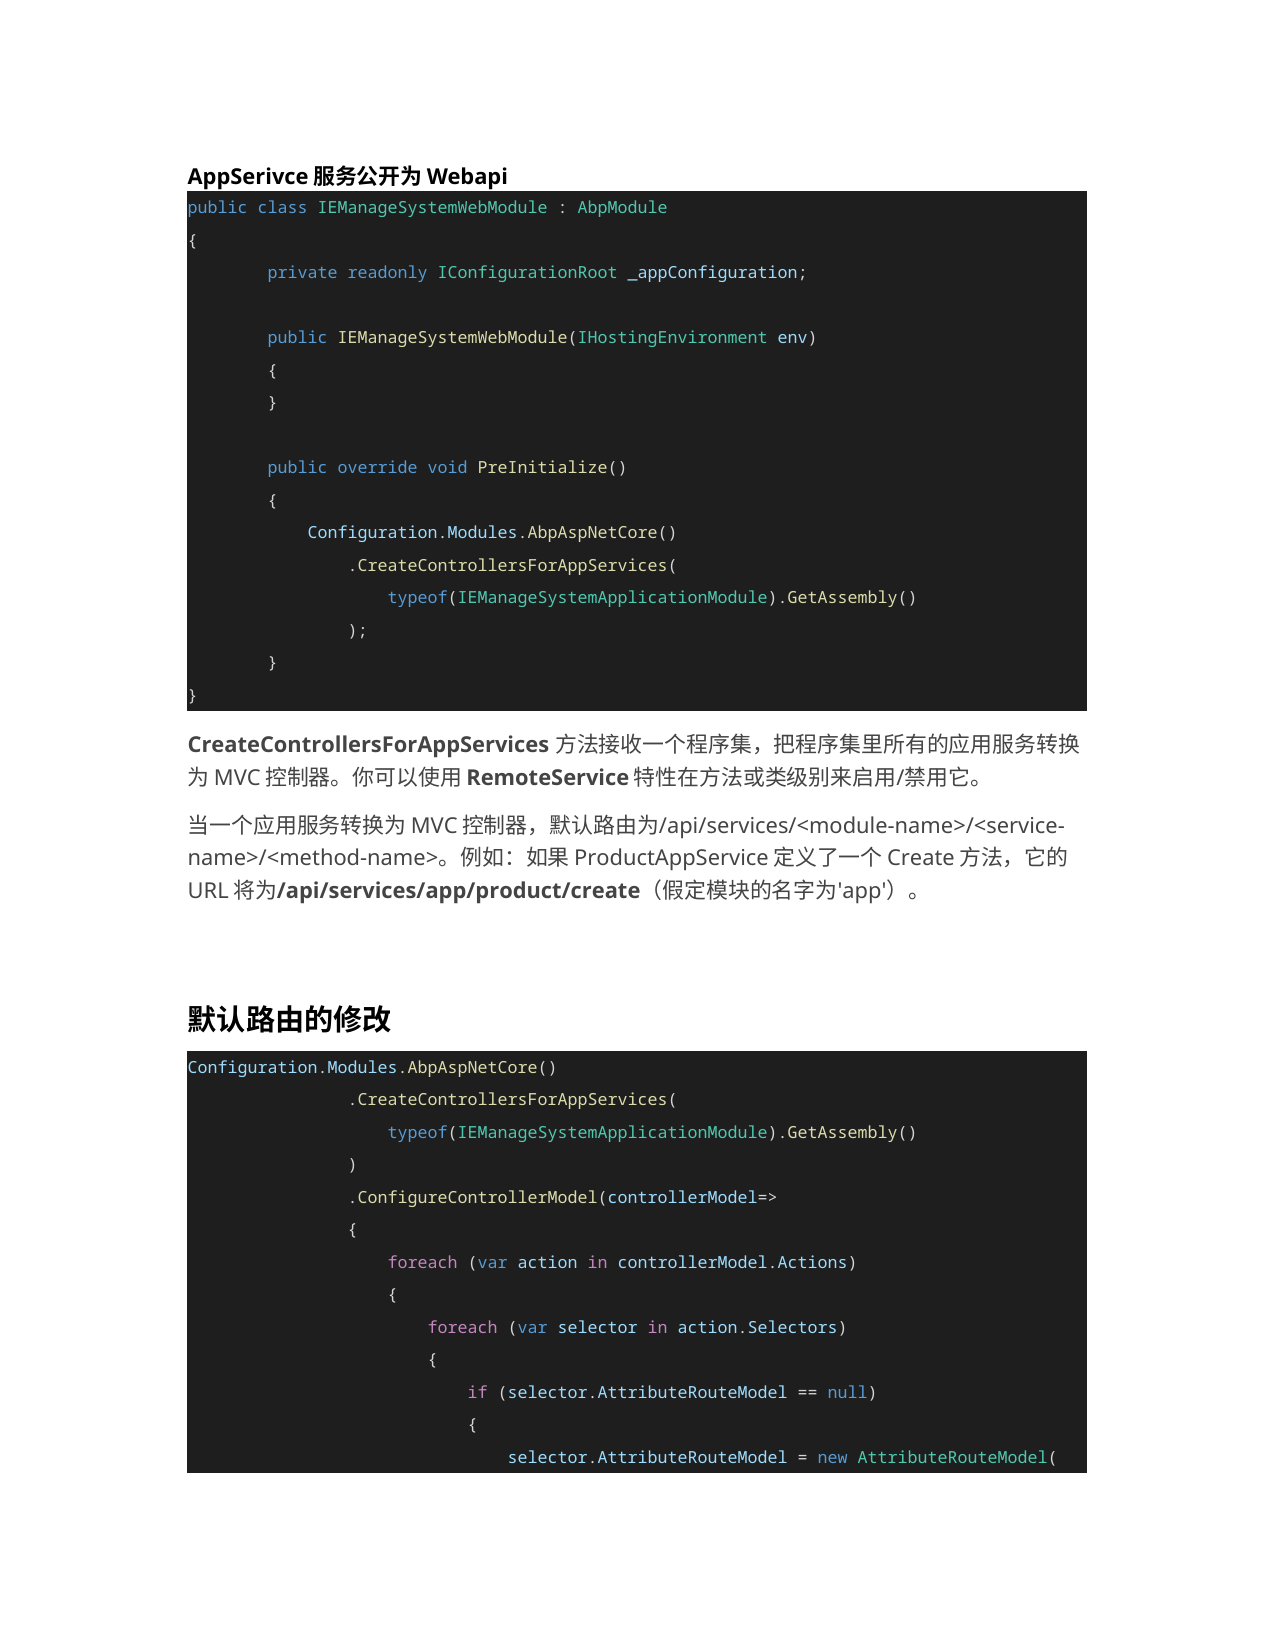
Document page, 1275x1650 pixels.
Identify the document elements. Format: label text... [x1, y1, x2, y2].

text AppSerivce服务公开为Webapi [187, 159, 1087, 191]
text .CreateControllersForAppServices( [187, 1083, 1087, 1116]
text foreach (var action in controllerModel.Actions) [187, 1246, 1087, 1278]
text Configuration.Modules.AbpAspNetCore() [187, 1051, 1087, 1083]
text Configuration.Modules.AbpAspNetCore() [187, 516, 1087, 549]
text } [187, 646, 1087, 679]
text private readonly IConfigurationRoot _appConfiguration; [187, 256, 1087, 289]
text { [187, 484, 1087, 516]
text { [187, 1278, 1087, 1311]
text selector.AttributeRouteModel = new AttributeRouteModel( [187, 1441, 1087, 1473]
text { [187, 1343, 1087, 1376]
text .CreateControllersForAppServices( [187, 549, 1087, 581]
text 当一个应用服务转换为MVC控制器，默认路由为/api/services/<module-name>/<service-name>/<method-name>。例如：如果ProductAppService定义了一个Create方法，它的URL将为/api/services/app/product/create（假定模块的名字为'app'）。 [187, 807, 1087, 905]
text if (selector.AttributeRouteModel == null) [187, 1376, 1087, 1408]
text .ConfigureControllerModel(controllerModel=> [187, 1181, 1087, 1213]
text { [187, 1213, 1087, 1246]
text typeof(IEManageSystemApplicationModule).GetAssembly() [187, 581, 1087, 614]
text CreateControllersForAppServices 方法接收一个程序集，把程序集里所有的应用服务转换为MVC控制器。你可以使用RemoteService特性在方法或类级别来启用/禁用它。 [187, 727, 1087, 792]
text public IEManageSystemWebModule(IHostingEnvironment env) [187, 321, 1087, 354]
text { [187, 1408, 1087, 1441]
text public override void PreInitialize() [187, 451, 1087, 484]
text } [187, 679, 1087, 711]
text public class IEManageSystemWebModule : AbpModule [187, 191, 1087, 224]
text ); [187, 614, 1087, 646]
text { [187, 354, 1087, 386]
text typeof(IEManageSystemApplicationModule).GetAssembly() [187, 1116, 1087, 1148]
text ) [187, 1148, 1087, 1181]
text 默认路由的修改 [187, 986, 1087, 1051]
text } [187, 386, 1087, 419]
text { [187, 224, 1087, 256]
text foreach (var selector in action.Selectors) [187, 1311, 1087, 1343]
